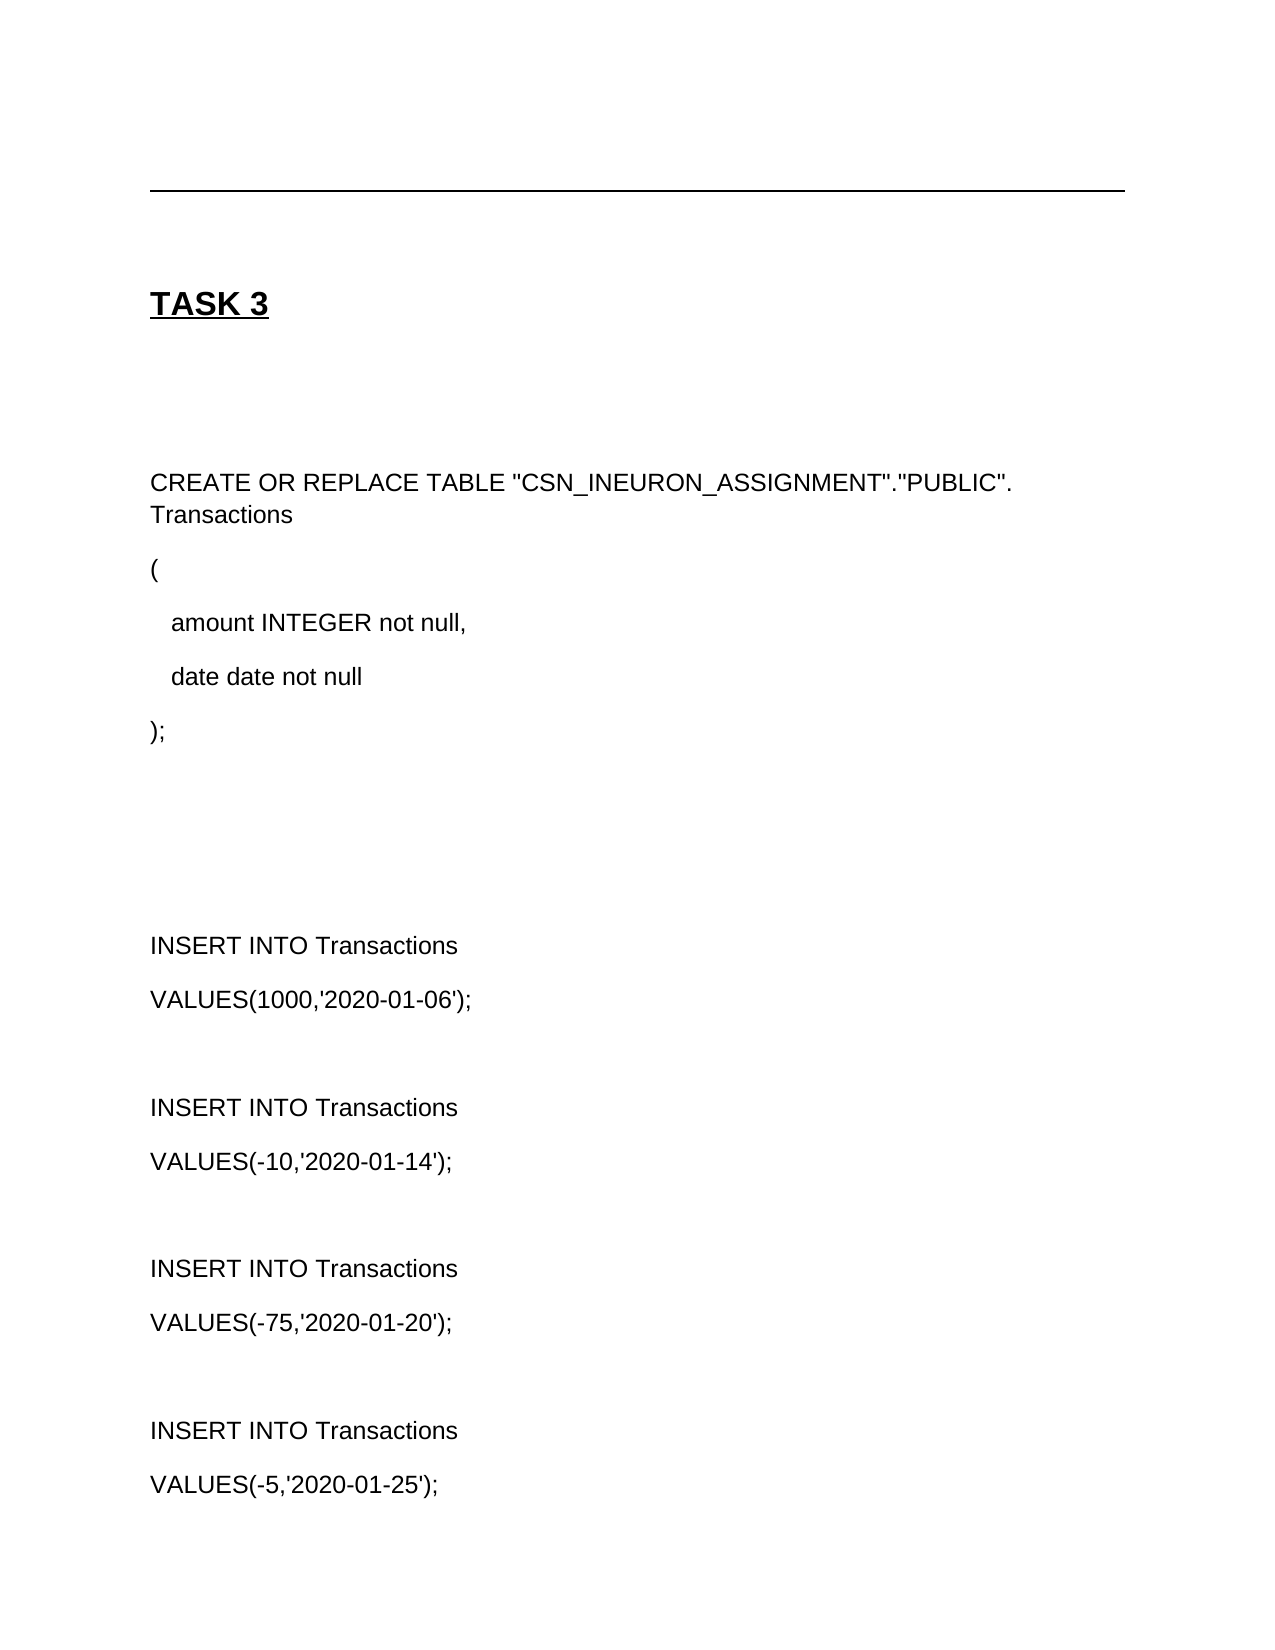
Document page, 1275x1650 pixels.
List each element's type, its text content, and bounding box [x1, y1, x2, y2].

text VALUES(-5,'2020-01-25'); [150, 1470, 1125, 1499]
text INSERT INTO Transactions [150, 1254, 1125, 1283]
text amount INTEGER not null, [150, 608, 1125, 637]
text INSERT INTO Transactions [150, 1416, 1125, 1445]
text VALUES(-75,'2020-01-20'); [150, 1308, 1125, 1337]
text TASK 3 [150, 284, 1125, 322]
text CREATE OR REPLACE TABLE "CSN_INEURON_ASSIGNMENT"."PUBLIC". Transactions [150, 467, 1125, 529]
text VALUES(-10,'2020-01-14'); [150, 1147, 1125, 1176]
text ); [150, 716, 1125, 745]
text VALUES(1000,'2020-01-06'); [150, 985, 1125, 1014]
text INSERT INTO Transactions [150, 931, 1125, 960]
text INSERT INTO Transactions [150, 1093, 1125, 1122]
text date date not null [150, 662, 1125, 691]
text ( [150, 554, 1125, 583]
